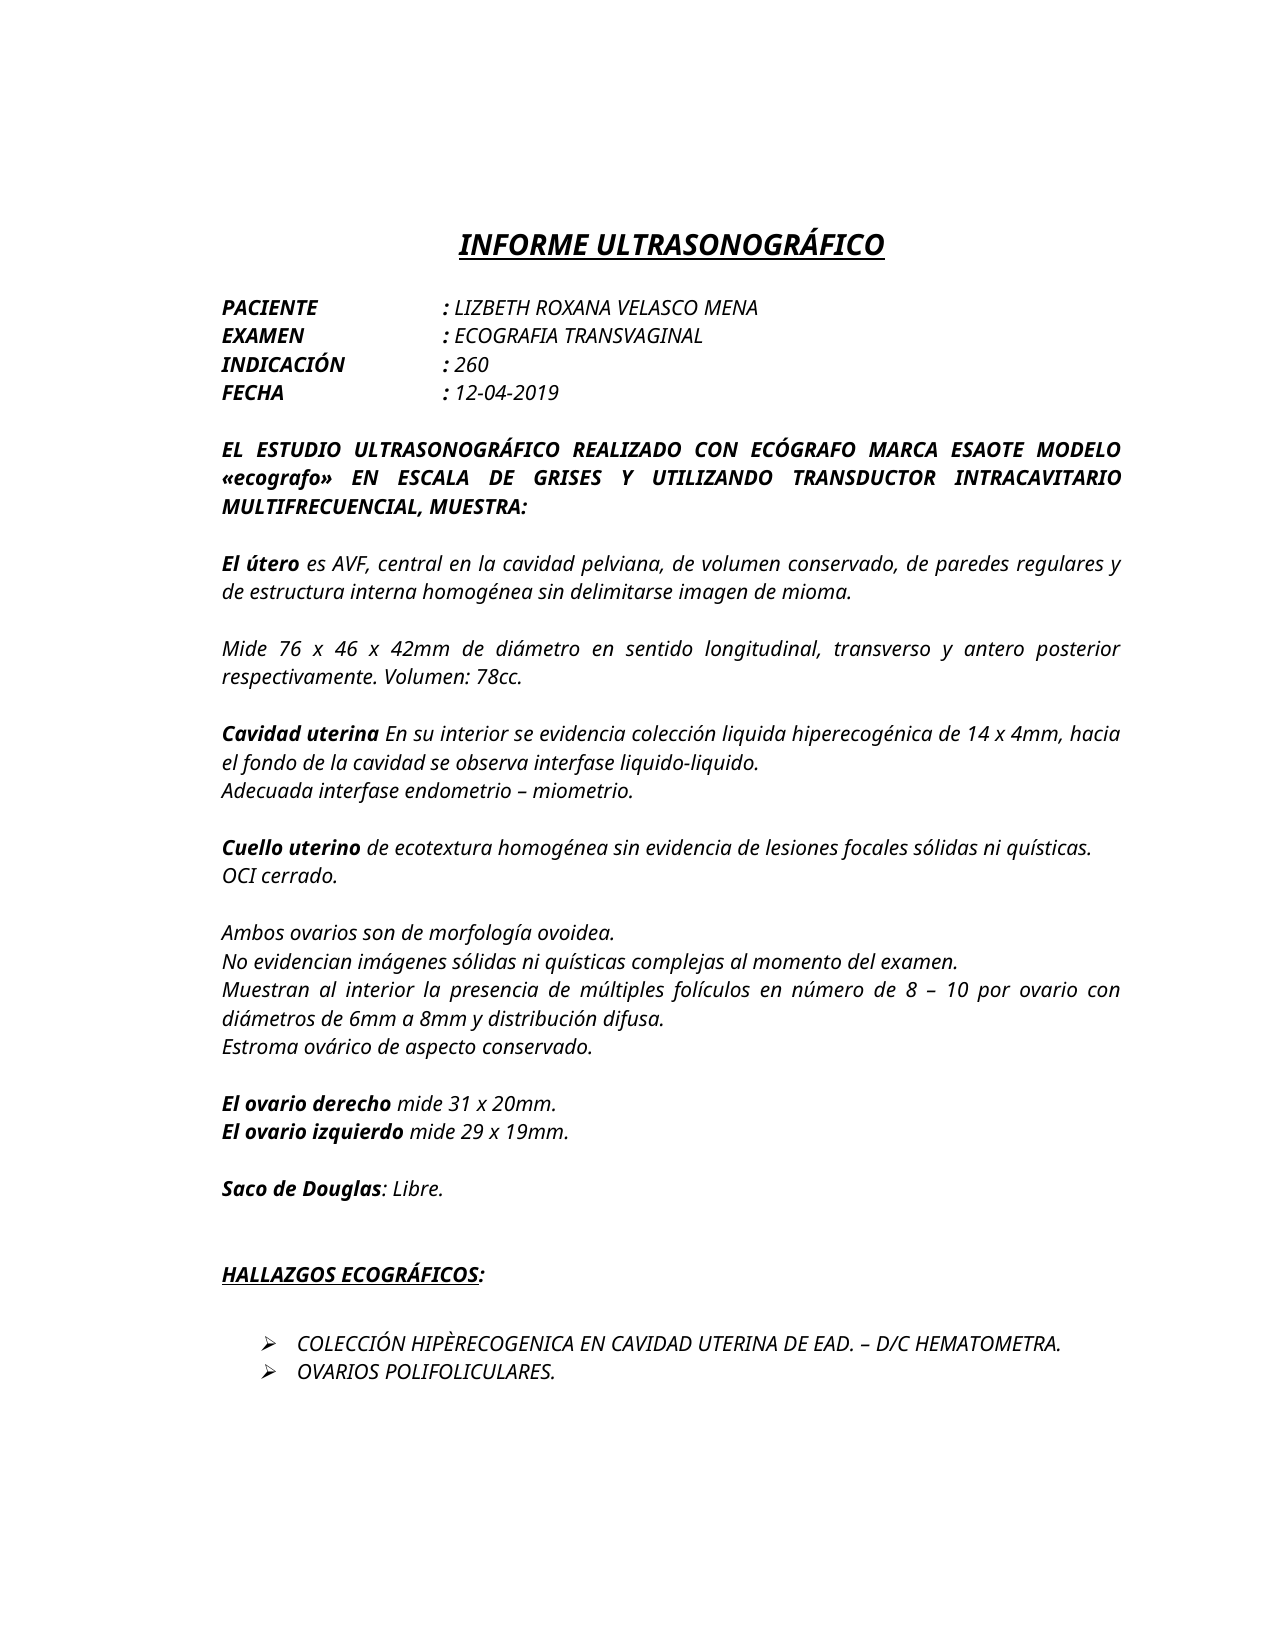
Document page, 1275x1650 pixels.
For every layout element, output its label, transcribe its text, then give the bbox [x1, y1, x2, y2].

text Mide 76 x 46 x 42mm de diámetro en sentido longitudinal, transverso y antero posterior respectivamente. Volumen: 78cc. [222, 634, 1122, 691]
text Cavidad uterina En su interior se evidencia colección liquida hiperecogénica de 14 x 4mm, hacia el fondo de la cavidad se observa interfase liquido-liquido. [222, 719, 1122, 776]
text Estroma ovárico de aspecto conservado. [222, 1032, 1122, 1061]
text Cuello uterino de ecotextura homogénea sin evidencia de lesiones focales sólidas ni quísticas. [222, 833, 1122, 862]
text OCI cerrado. [222, 862, 1122, 890]
text El ovario derecho mide 31 x 20mm. [222, 1089, 1122, 1117]
text Adecuada interfase endometrio – miometrio. [222, 776, 1122, 805]
title INFORME ULTRASONOGRÁFICO [222, 225, 1122, 264]
list COLECCIÓN HIPÈRECOGENICA EN CAVIDAD UTERINA DE EAD. – D/C HEMATOMETRA. [259, 1329, 1122, 1357]
text Saco de Douglas: Libre. [222, 1174, 1122, 1203]
text FECHA : 12-04-2019 [222, 378, 1122, 407]
text Ambos ovarios son de morfología ovoidea. [222, 918, 1122, 947]
text El ovario izquierdo mide 29 x 19mm. [222, 1117, 1122, 1146]
text INDICACIÓN : 260 [222, 350, 1122, 378]
list OVARIOS POLIFOLICULARES. [259, 1357, 1122, 1386]
text El útero es AVF, central en la cavidad pelviana, de volumen conservado, de paredes regulares y de estructura interna homogénea sin delimitarse imagen de mioma. [222, 549, 1122, 606]
text EL ESTUDIO ULTRASONOGRÁFICO REALIZADO CON ECÓGRAFO MARCA ESAOTE MODELO «ecografo» EN ESCALA DE GRISES Y UTILIZANDO TRANSDUCTOR INTRACAVITARIO MULTIFRECUENCIAL, MUESTRA: [222, 435, 1122, 520]
text Muestran al interior la presencia de múltiples folículos en número de 8 – 10 por ovario con diámetros de 6mm a 8mm y distribución difusa. [222, 975, 1122, 1032]
text PACIENTE : LIZBETH ROXANA VELASCO MENA [222, 293, 1122, 321]
text No evidencian imágenes sólidas ni quísticas complejas al momento del examen. [222, 947, 1122, 975]
text EXAMEN : ECOGRAFIA TRANSVAGINAL [222, 321, 1122, 350]
text HALLAZGOS ECOGRÁFICOS: [222, 1260, 1122, 1288]
